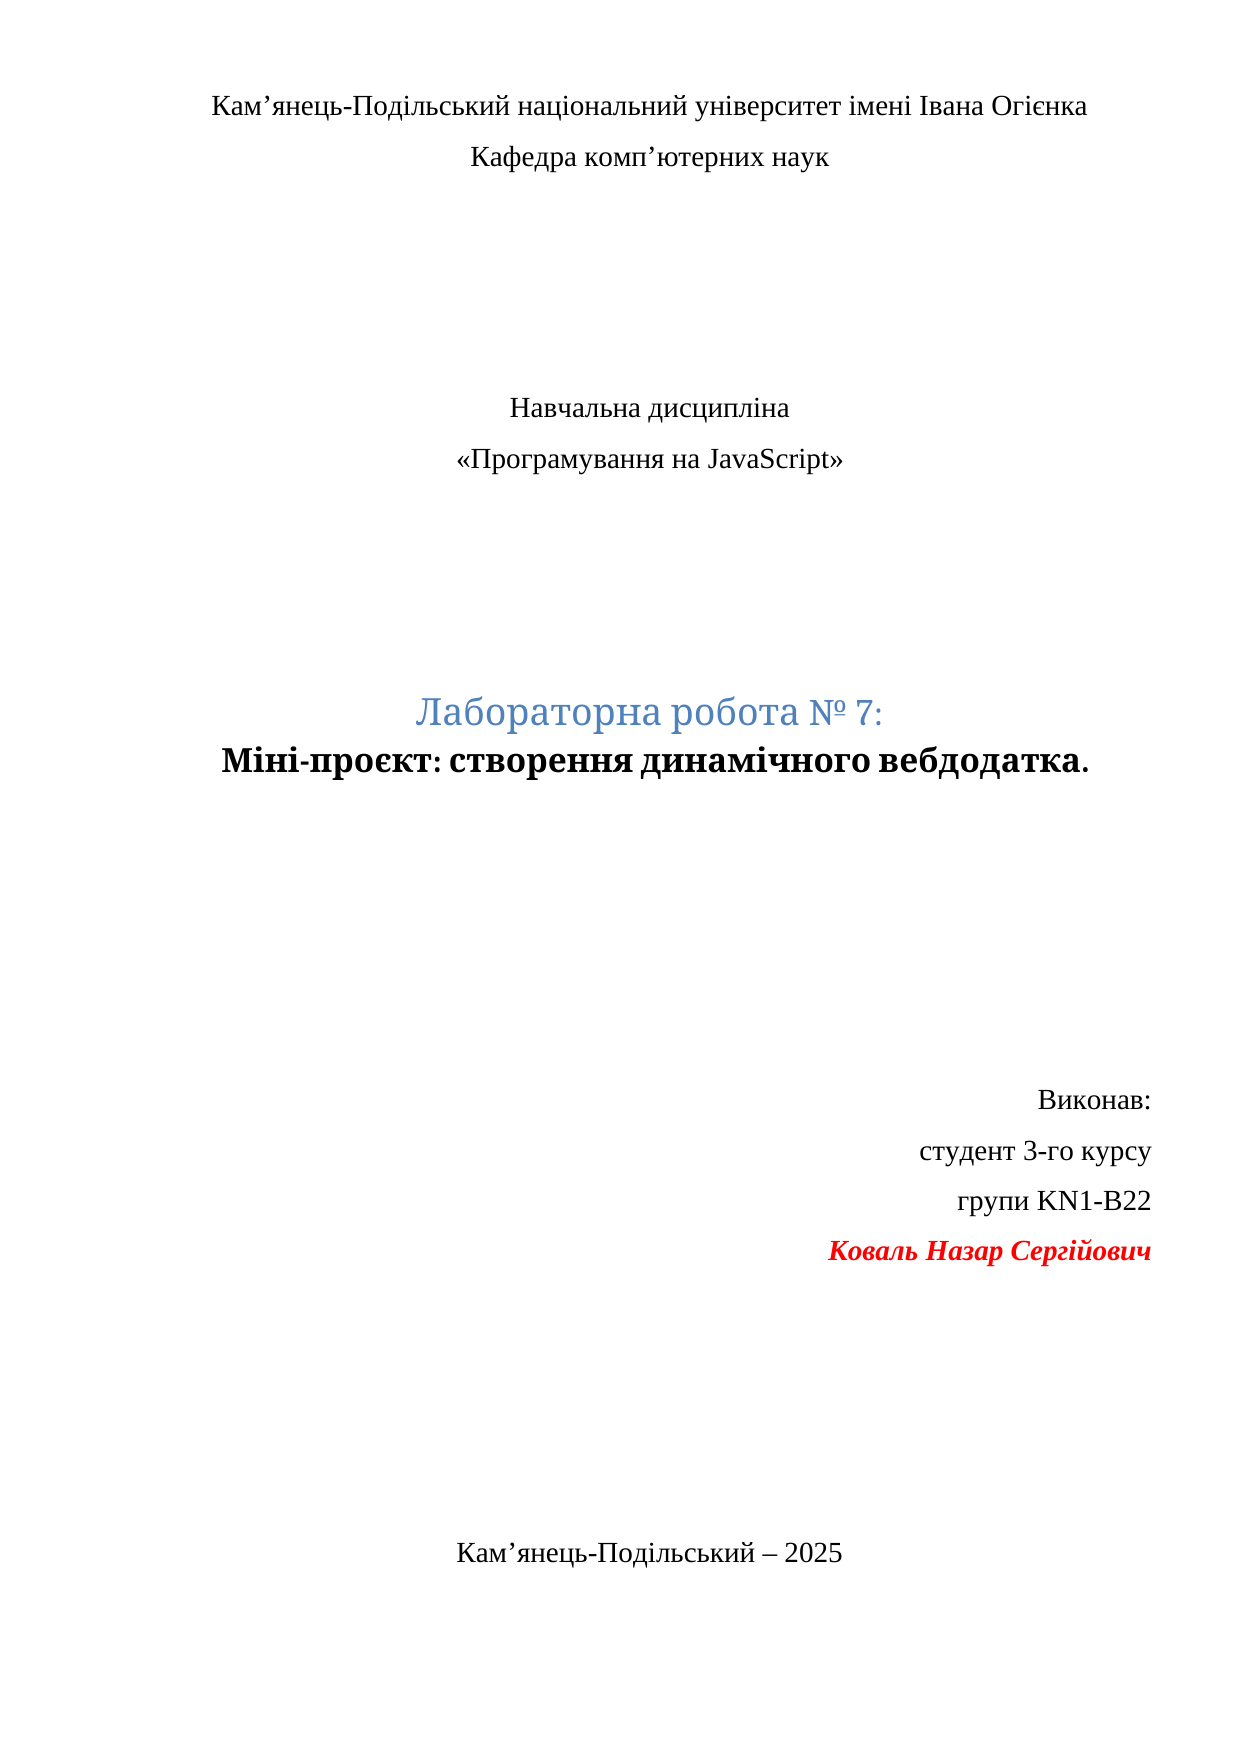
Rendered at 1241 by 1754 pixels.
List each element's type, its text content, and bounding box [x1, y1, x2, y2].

text Виконав: [148, 1082, 1152, 1116]
text Кам’янець-Подільський національний університет імені Івана Огієнка [148, 88, 1152, 122]
text групи KN1-B22 [148, 1183, 1152, 1216]
text Навчальна дисципліна [148, 390, 1152, 424]
text Кафедра комп’ютерних наук [148, 139, 1152, 172]
text Коваль Назар Сергійович [148, 1233, 1152, 1267]
text студент 3-го курсу [148, 1133, 1152, 1166]
subtitle Лабораторна робота № 7: [148, 691, 1152, 734]
text Кам’янець-Подільський – 2025 [148, 1535, 1152, 1569]
subtitle Міні-проєкт: створення динамічного вебдодатка. [148, 742, 1152, 780]
text «Програмування на JavaScript» [148, 441, 1152, 474]
